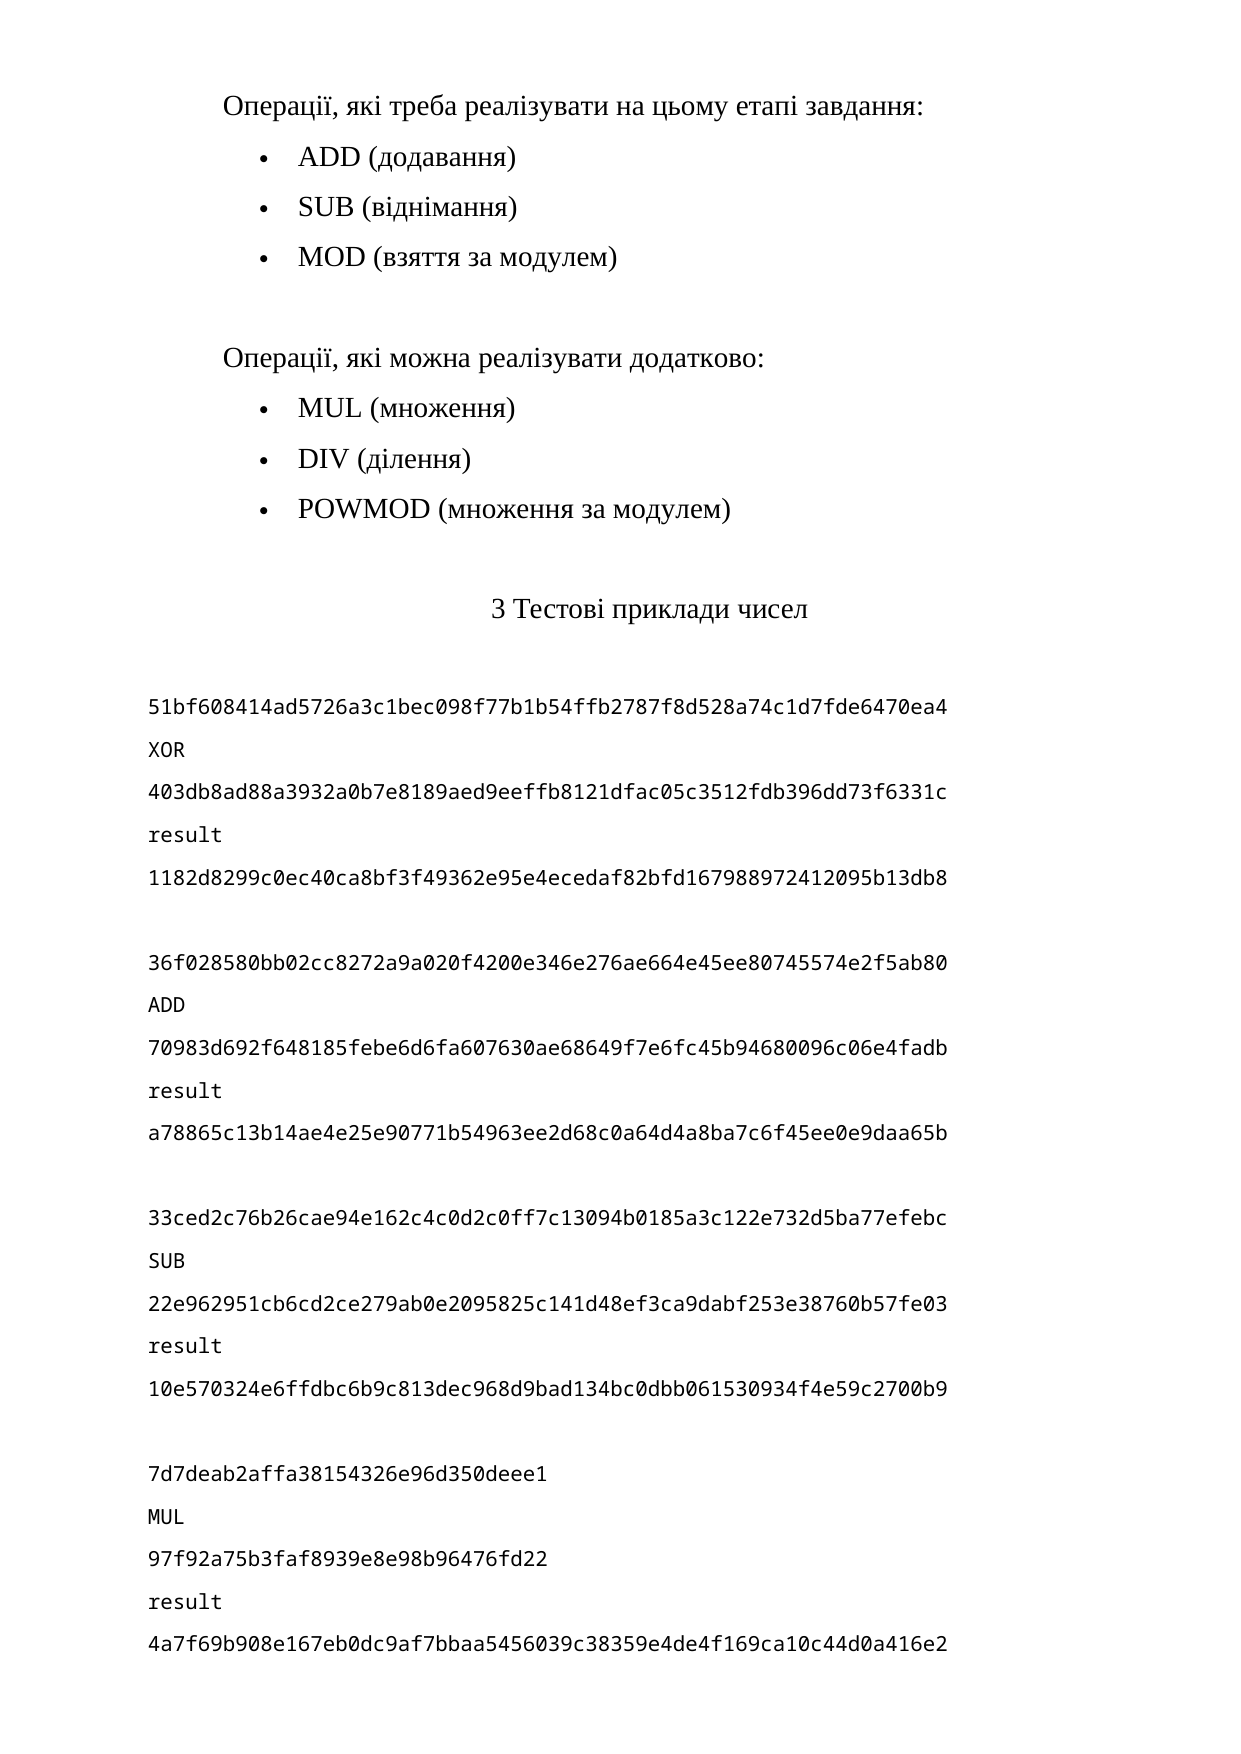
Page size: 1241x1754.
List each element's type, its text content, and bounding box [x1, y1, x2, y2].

text Операції, які можна реалізувати додатково: [148, 340, 1152, 374]
list POWMOD (множення за модулем) [260, 491, 1152, 524]
text 97f92a75b3faf8939e8e98b96476fd22 [148, 1544, 1152, 1573]
text 33ced2c76b26cae94e162c4c0d2c0ff7c13094b0185a3c122e732d5ba77efebc [148, 1203, 1152, 1232]
text 22e962951cb6cd2ce279ab0e2095825c141d48ef3ca9dabf253e38760b57fe03 [148, 1289, 1152, 1317]
text 403db8ad88a3932a0b7e8189aed9eeffb8121dfac05c3512fdb396dd73f6331c [148, 777, 1152, 806]
text 51bf608414ad5726a3c1bec098f77b1b54ffb2787f8d528a74c1d7fde6470ea4 [148, 692, 1152, 721]
list MUL (множення) [260, 390, 1152, 424]
text ADD [148, 991, 1152, 1019]
text result [148, 820, 1152, 848]
list MOD (взяття за модулем) [260, 239, 1152, 273]
text SUB [148, 1246, 1152, 1274]
text 36f028580bb02cc8272a9a020f4200e346e276ae664e45ee80745574e2f5ab80 [148, 948, 1152, 976]
text result [148, 1331, 1152, 1360]
text 4a7f69b908e167eb0dc9af7bbaa5456039c38359e4de4f169ca10c44d0a416e2 [148, 1629, 1152, 1658]
text a78865c13b14ae4e25e90771b54963ee2d68c0a64d4a8ba7c6f45ee0e9daa65b [148, 1118, 1152, 1147]
text 70983d692f648185febe6d6fa607630ae68649f7e6fc45b94680096c06e4fadb [148, 1033, 1152, 1062]
text result [148, 1076, 1152, 1104]
text 7d7deab2affa38154326e96d350deee1 [148, 1459, 1152, 1488]
list ADD (додавання) [260, 139, 1152, 172]
list SUB (віднімання) [260, 189, 1152, 223]
text Операції, які треба реалізувати на цьому етапі завдання: [148, 88, 1152, 122]
text MUL [148, 1502, 1152, 1530]
list DIV (ділення) [260, 441, 1152, 474]
text 10e570324e6ffdbc6b9c813dec968d9bad134bc0dbb061530934f4e59c2700b9 [148, 1374, 1152, 1402]
text 1182d8299c0ec40ca8bf3f49362e95e4ecedaf82bfd167988972412095b13db8 [148, 863, 1152, 891]
text result [148, 1587, 1152, 1615]
text XOR [148, 735, 1152, 763]
subtitle 3 Тестові приклади чисел [148, 592, 1152, 625]
